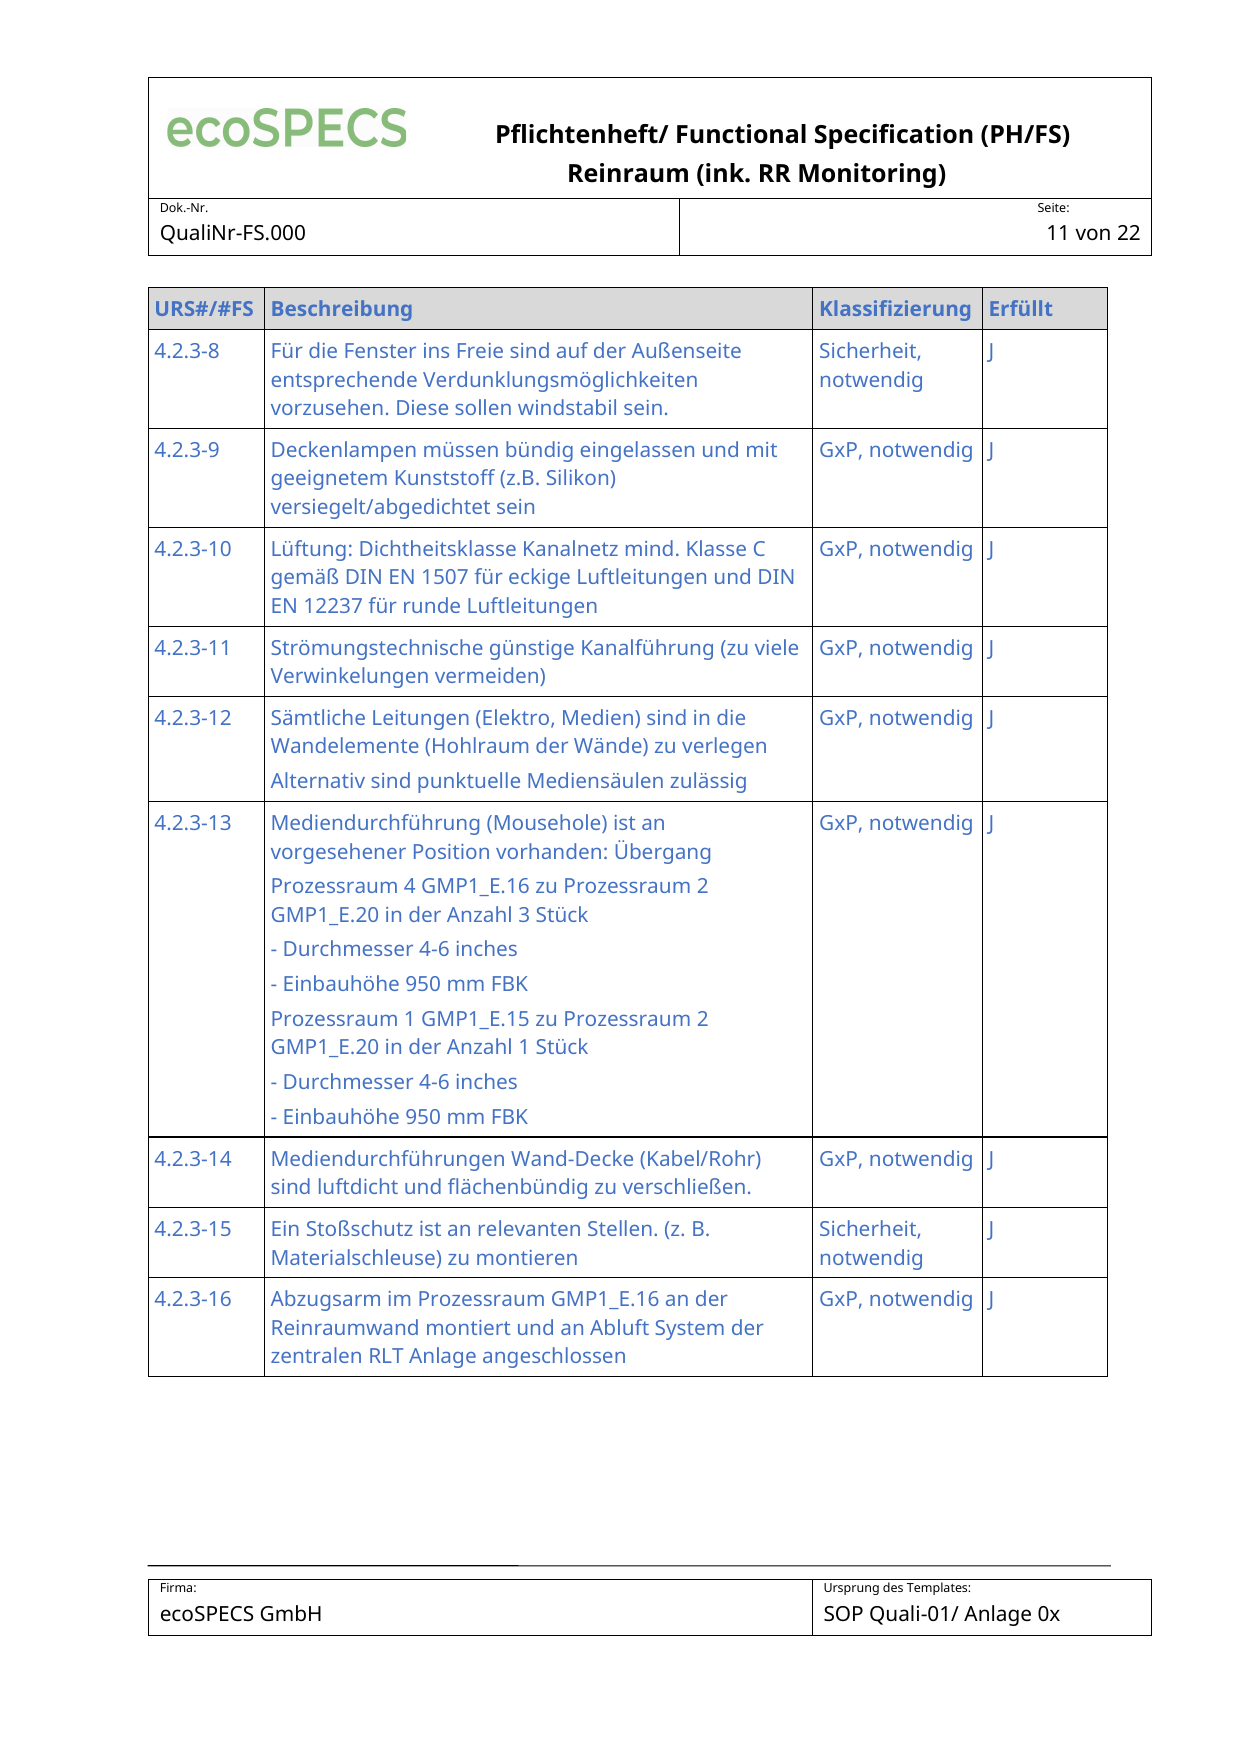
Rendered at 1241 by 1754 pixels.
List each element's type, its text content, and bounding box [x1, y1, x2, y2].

table_cell Lüftung: Dichtheitsklasse Kanalnetz mind. Klasse C gemäß DIN EN 1507 für eckige Luftleitungen und DIN EN 12237 für runde Luftleitungen [265, 528, 812, 626]
table_cell J [983, 330, 1107, 428]
table_cell GxP, notwendig [813, 697, 982, 801]
table_cell GxP, notwendig [813, 802, 982, 1136]
table_cell J [983, 802, 1107, 1136]
table_cell GxP, notwendig [813, 1138, 982, 1207]
table_cell 4.2.3-9 [149, 429, 264, 527]
table_cell J [983, 528, 1107, 626]
table_cell GxP, notwendig [813, 1278, 982, 1376]
table_header Klassifizierung [813, 288, 982, 329]
table_cell Sämtliche Leitungen (Elektro, Medien) sind in die Wandelemente (Hohlraum der Wände) zu verlegen Alternativ sind punktuelle Mediensäulen zulässig [265, 697, 812, 801]
table_header URS#/#FS [149, 288, 264, 329]
table_cell Für die Fenster ins Freie sind auf der Außenseite entsprechende Verdunklungsmöglichkeiten vorzusehen. Diese sollen windstabil sein. [265, 330, 812, 428]
table_cell 4.2.3-12 [149, 697, 264, 801]
picture [167, 108, 407, 147]
table_cell Strömungstechnische günstige Kanalführung (zu viele Verwinkelungen vermeiden) [265, 627, 812, 696]
table_cell 4.2.3-16 [149, 1278, 264, 1376]
table_cell J [983, 697, 1107, 801]
table_cell 4.2.3-15 [149, 1208, 264, 1277]
table_header Beschreibung [265, 288, 812, 329]
table_cell 4.2.3-8 [149, 330, 264, 428]
table_cell Deckenlampen müssen bündig eingelassen und mit geeignetem Kunststoff (z.B. Silikon) versiegelt/abgedichtet sein [265, 429, 812, 527]
table_cell J [983, 627, 1107, 696]
table_cell 4.2.3-13 [149, 802, 264, 1136]
table_header Erfüllt [983, 288, 1107, 329]
table_cell Ein Stoßschutz ist an relevanten Stellen. (z. B. Materialschleuse) zu montieren [265, 1208, 812, 1277]
table_cell 4.2.3-11 [149, 627, 264, 696]
table_cell J [983, 1278, 1107, 1376]
table_cell Mediendurchführung (Mousehole) ist an vorgesehener Position vorhanden: Übergang Prozessraum 4 GMP1_E.16 zu Prozessraum 2 GMP1_E.20 in der Anzahl 3 Stück - Durchmesser 4-6 inches - Einbauhöhe 950 mm FBK Prozessraum 1 GMP1_E.15 zu Prozessraum 2 GMP1_E.20 in der Anzahl 1 Stück - Durchmesser 4-6 inches - Einbauhöhe 950 mm FBK [265, 802, 812, 1136]
table_cell Sicherheit, notwendig [813, 330, 982, 428]
table_cell GxP, notwendig [813, 627, 982, 696]
table_cell 4.2.3-14 [149, 1138, 264, 1207]
table_cell GxP, notwendig [813, 429, 982, 527]
table_cell 4.2.3-10 [149, 528, 264, 626]
table_cell GxP, notwendig [813, 528, 982, 626]
table_cell Mediendurchführungen Wand-Decke (Kabel/Rohr) sind luftdicht und flächenbündig zu verschließen. [265, 1138, 812, 1207]
table_cell Abzugsarm im Prozessraum GMP1_E.16 an der Reinraumwand montiert und an Abluft System der zentralen RLT Anlage angeschlossen [265, 1278, 812, 1376]
table_cell J [983, 429, 1107, 527]
table_cell J [983, 1208, 1107, 1277]
table_cell Sicherheit, notwendig [813, 1208, 982, 1277]
table_cell J [983, 1138, 1107, 1207]
